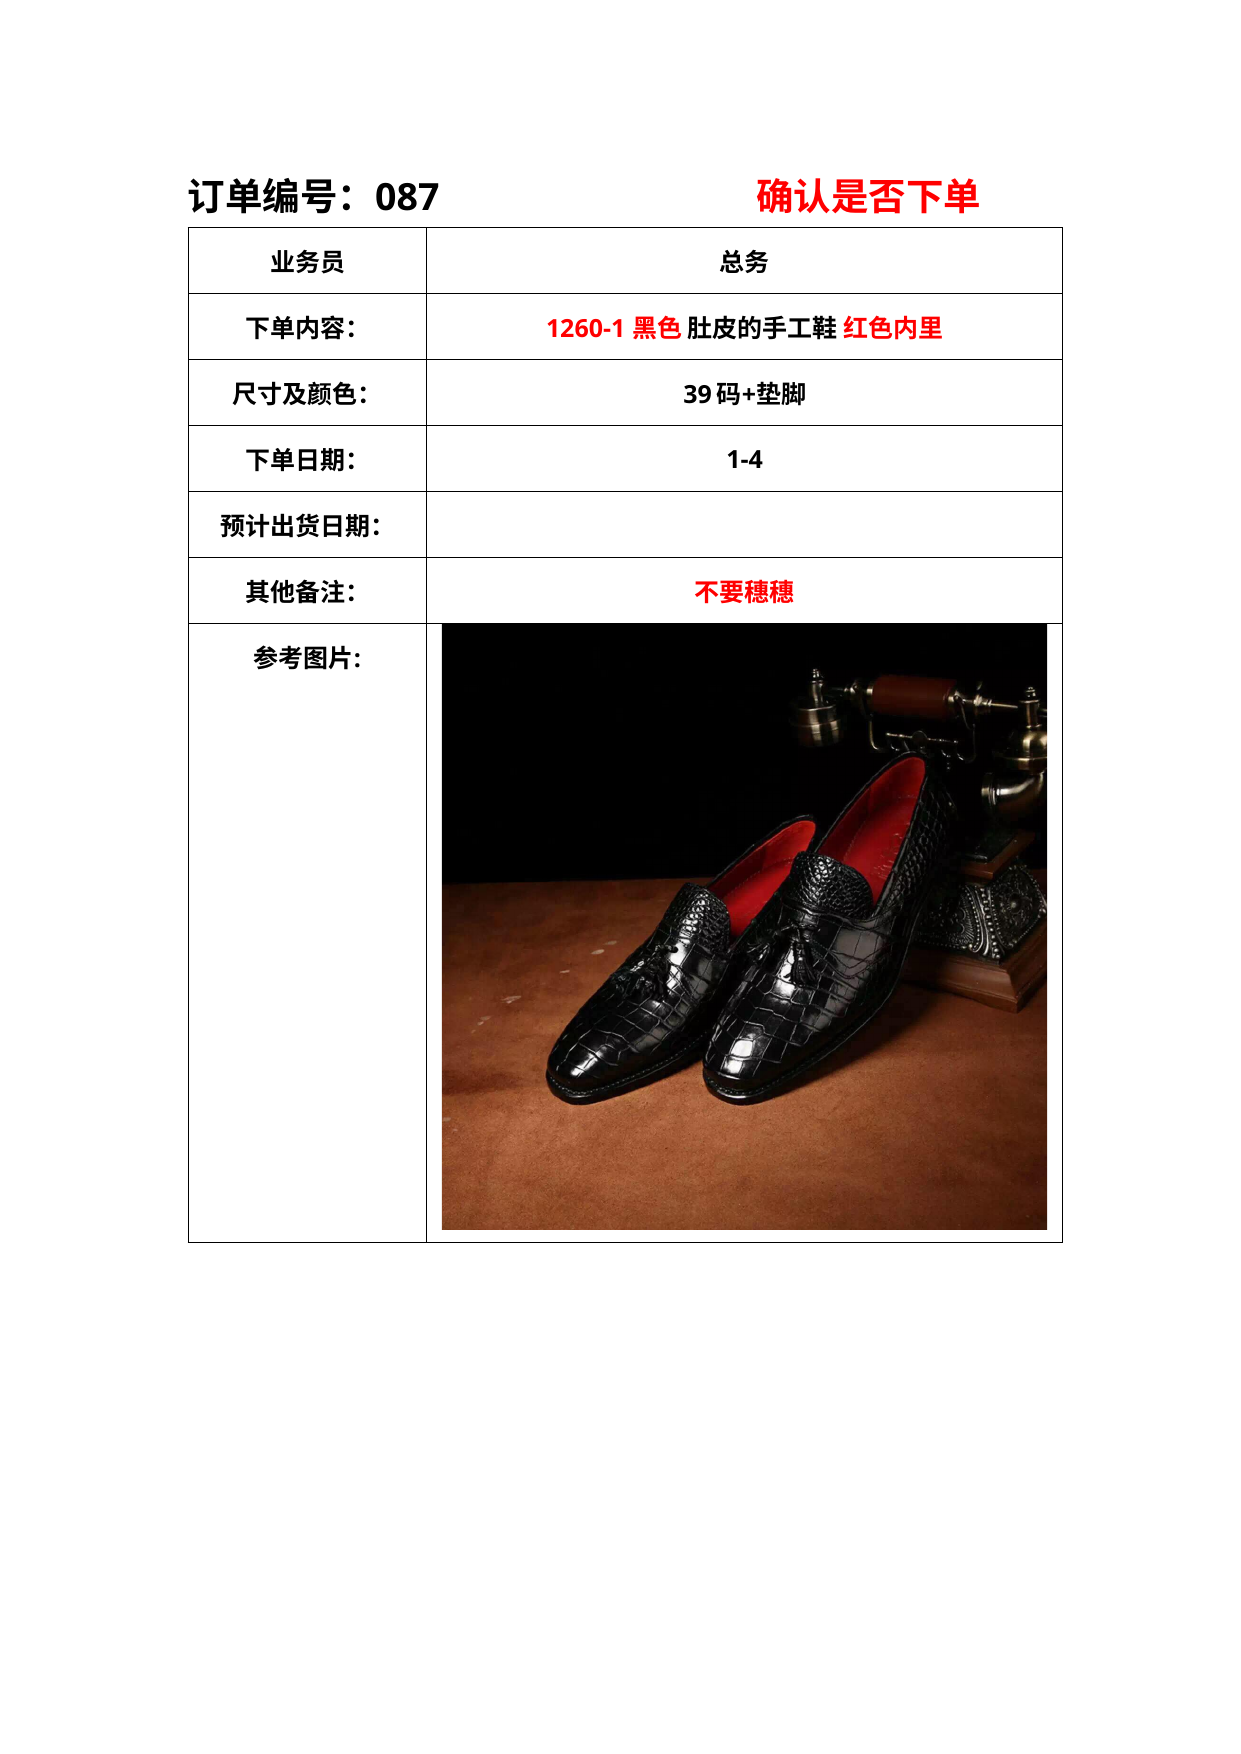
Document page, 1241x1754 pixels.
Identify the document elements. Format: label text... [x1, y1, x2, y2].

table_cell [427, 624, 1062, 1242]
table_cell 下单日期： [189, 426, 426, 491]
text 订单编号：087 确认是否下单 [187, 162, 1053, 227]
table_cell 预计出货日期： [189, 492, 426, 557]
table_header 总务 [427, 228, 1062, 293]
table_cell 不要穗穗 [427, 558, 1062, 623]
table_cell [427, 492, 1062, 557]
table_cell 39码+垫脚 [427, 360, 1062, 425]
table_cell 下单内容： [189, 294, 426, 359]
table_cell 其他备注： [189, 558, 426, 623]
picture [441, 624, 1048, 1230]
table_cell 尺寸及颜色： [189, 360, 426, 425]
table_cell 参考图片: [189, 624, 426, 1242]
table_cell 1-4 [427, 426, 1062, 491]
table_cell 1260-1 黑色 肚皮的手工鞋 红色内里 [427, 294, 1062, 359]
table_header 业务员 [189, 228, 426, 293]
